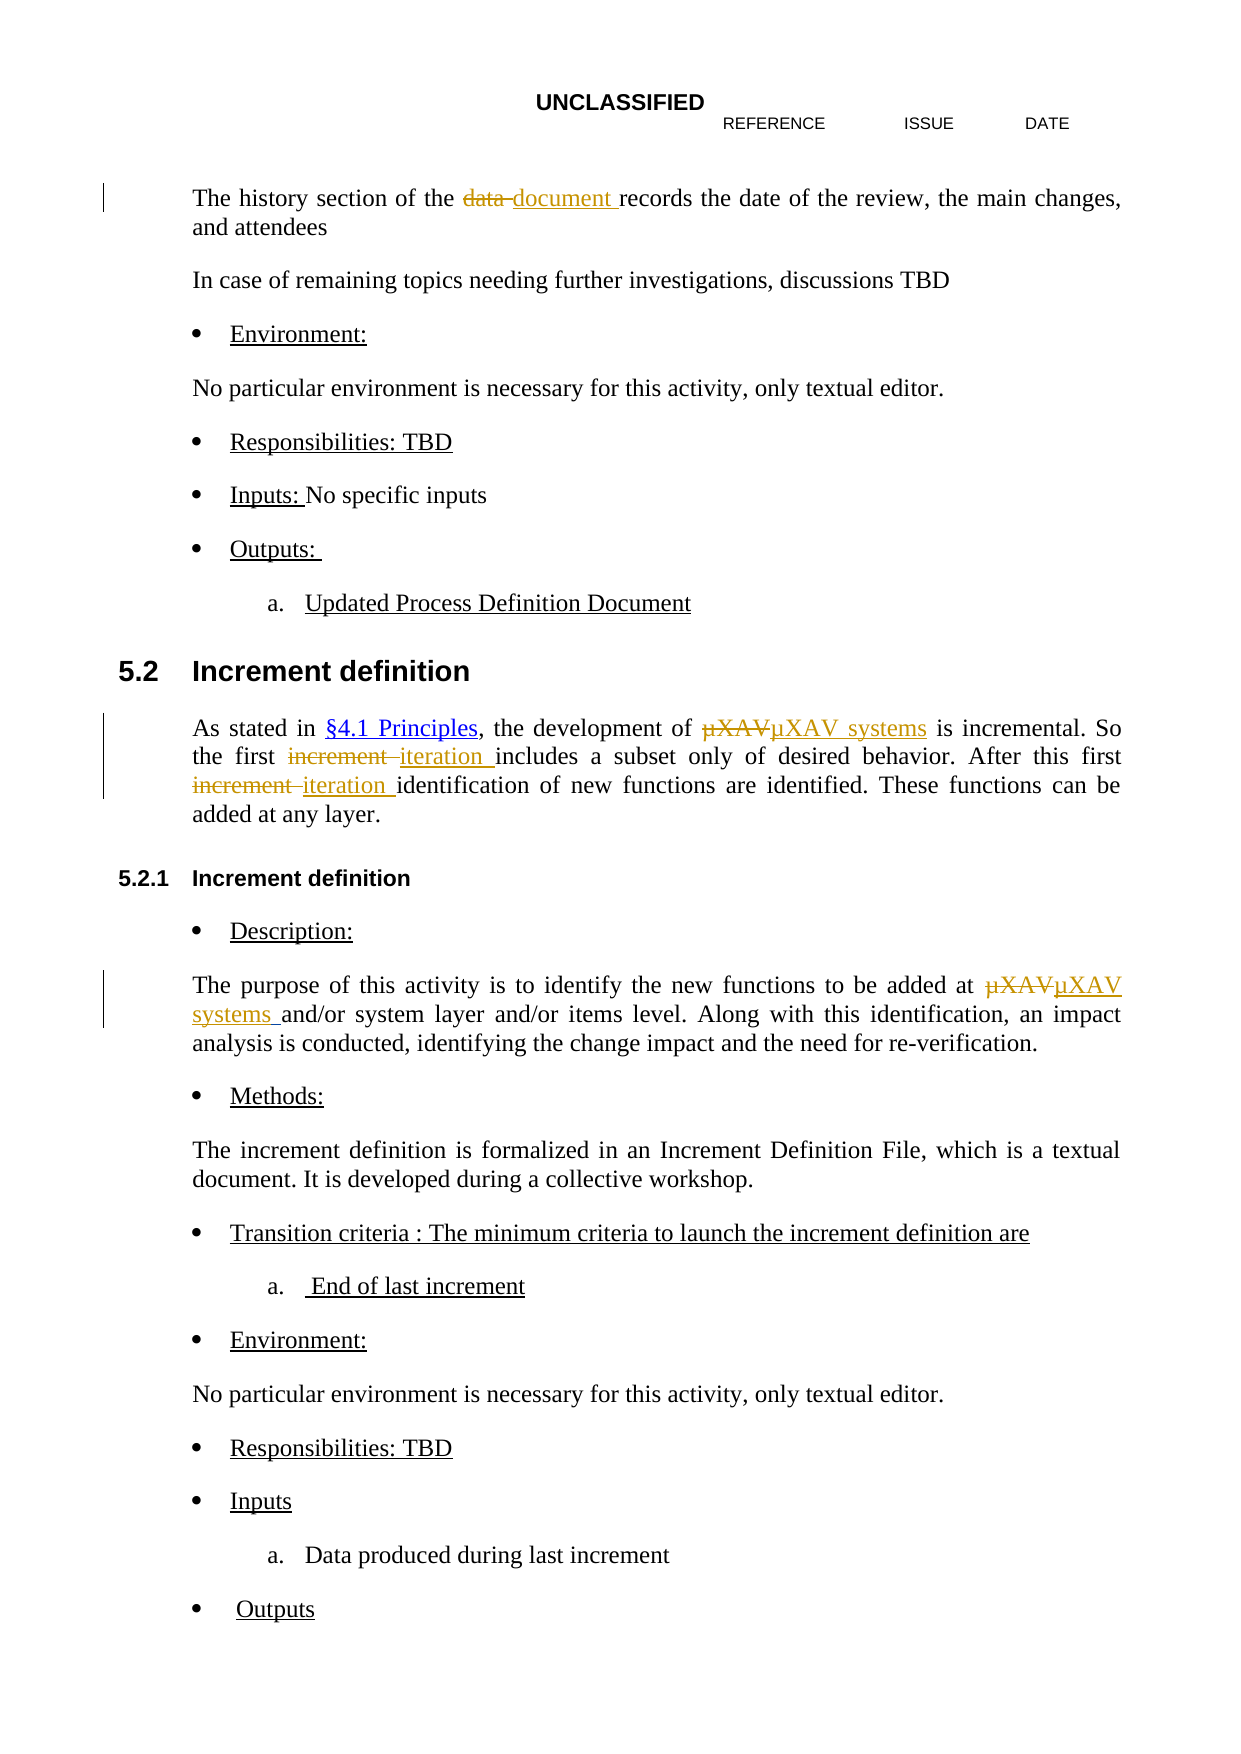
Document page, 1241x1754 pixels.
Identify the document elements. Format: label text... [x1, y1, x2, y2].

list Inputs: No specific inputs [192, 480, 1122, 509]
list Environment: [192, 1325, 1122, 1354]
text The increment definition is formalized in an Increment Definition File, which is a textual document. It is developed during a collective workshop. [192, 1135, 1122, 1193]
subtitle Increment definition [118, 865, 1122, 891]
subtitle Increment definition [118, 654, 1122, 688]
list Inputs [192, 1486, 1122, 1515]
list Outputs [192, 1594, 1122, 1623]
list Responsibilities: TBD [192, 427, 1122, 455]
list Environment: [192, 319, 1122, 348]
text The history section of the records the date of the review, the main changes, and attendees [192, 183, 1122, 240]
text As stated in §4.1 Principles, the development of is incremental. So the first includes a subset only of desired behavior. After this first identification of new functions are identified. These functions can be added at any layer. [192, 713, 1122, 828]
text The purpose of this activity is to identify the new functions to be added at and/or system layer and/or items level. Along with this identification, an impact analysis is conducted, identifying the change impact and the need for re-verification. [192, 970, 1122, 1056]
list Description: [192, 916, 1122, 945]
list Outputs: [192, 534, 1122, 563]
list Responsibilities: TBD [192, 1433, 1122, 1461]
list Methods: [192, 1081, 1122, 1110]
text In case of remaining topics needing further investigations, discussions TBD [192, 265, 1122, 294]
list Updated Process Definition Document [267, 588, 1122, 617]
list Transition criteria : The minimum criteria to launch the increment definition are [192, 1218, 1122, 1246]
text No particular environment is necessary for this activity, only textual editor. [192, 1379, 1122, 1408]
text No particular environment is necessary for this activity, only textual editor. [192, 373, 1122, 402]
list End of last increment [267, 1271, 1122, 1300]
list Data produced during last increment [267, 1540, 1122, 1569]
